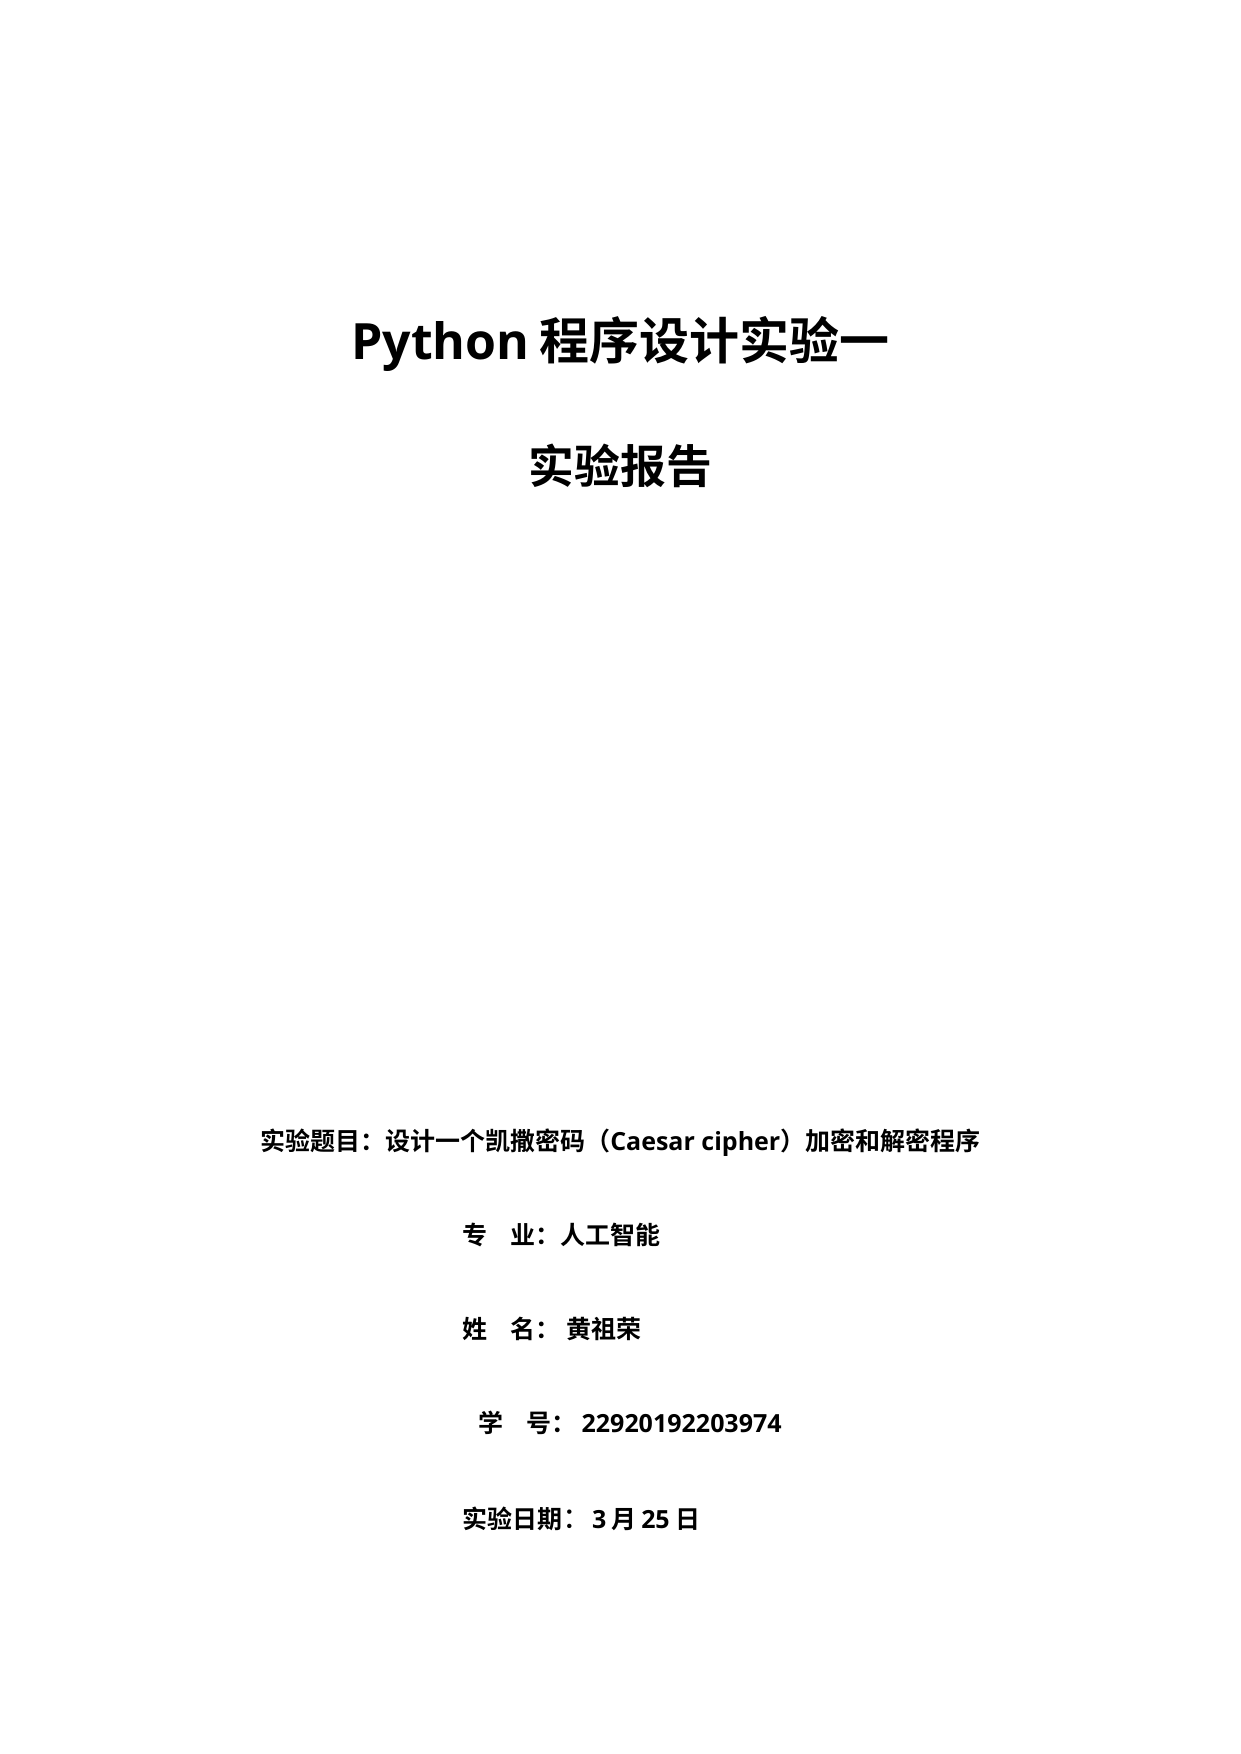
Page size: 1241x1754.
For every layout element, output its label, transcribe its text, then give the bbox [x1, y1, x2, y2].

text 实验题目：设计一个凯撒密码（Caesar cipher）加密和解密程序 [187, 1107, 1053, 1172]
text Python程序设计实验一 [187, 289, 1053, 386]
text 专 业：人工智能 [187, 1201, 1053, 1266]
text 姓 名： 黄祖荣 [187, 1295, 1053, 1360]
text 学 号： 22920192203974 [187, 1389, 1053, 1454]
text 实验报告 [187, 415, 1053, 513]
text 实验日期：3月25日 [187, 1484, 1053, 1549]
